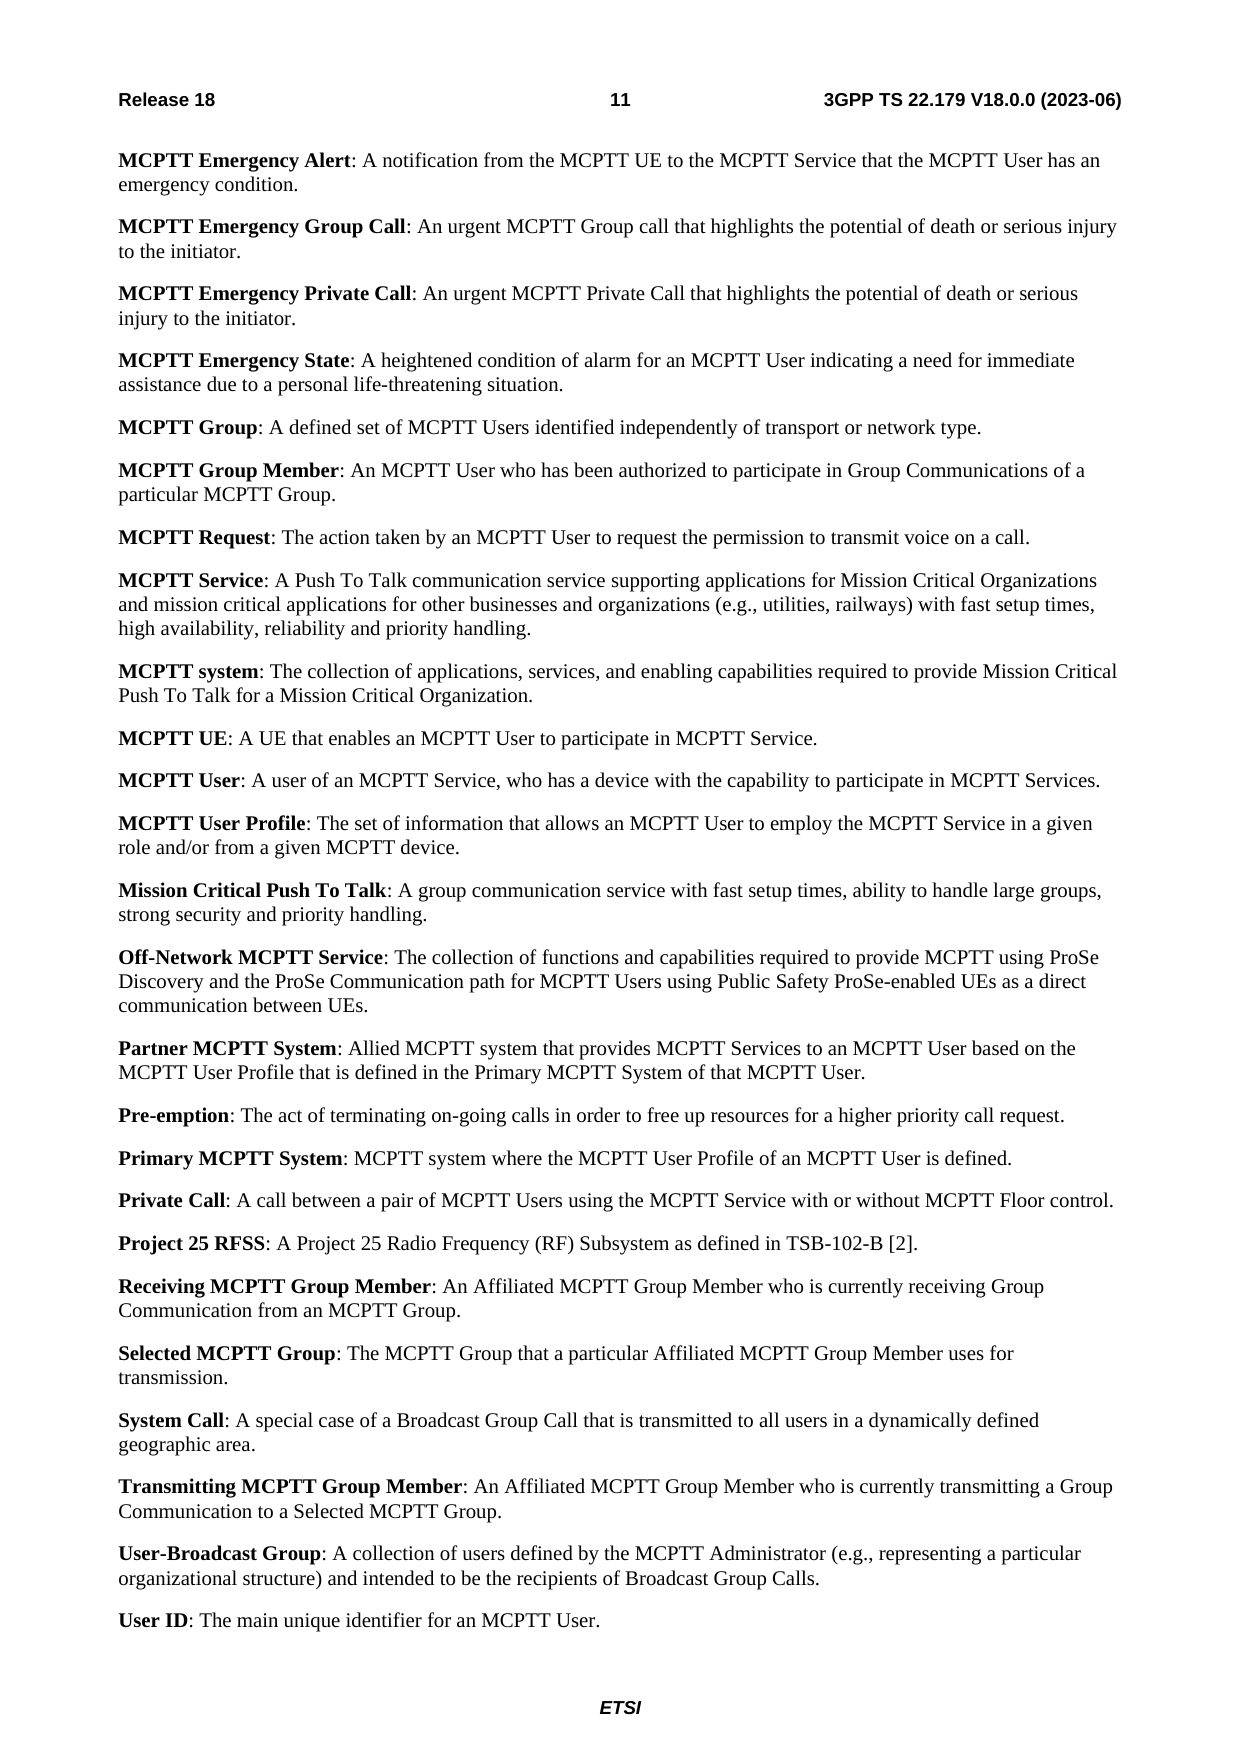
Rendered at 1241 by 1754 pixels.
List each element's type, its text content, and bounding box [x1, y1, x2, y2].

text User ID: The main unique identifier for an MCPTT User. [118, 1608, 1122, 1632]
text MCPTT Request: The action taken by an MCPTT User to request the permission to transmit voice on a call. [118, 525, 1122, 549]
text MCPTT Group Member: An MCPTT User who has been authorized to participate in Group Communications of a particular MCPTT Group. [118, 458, 1122, 506]
text MCPTT UE: A UE that enables an MCPTT User to participate in MCPTT Service. [118, 725, 1122, 749]
text MCPTT User: A user of an MCPTT Service, who has a device with the capability to participate in MCPTT Services. [118, 768, 1122, 792]
text MCPTT Emergency Alert: A notification from the MCPTT UE to the MCPTT Service that the MCPTT User has an emergency condition. [118, 148, 1122, 196]
text Off-Network MCPTT Service: The collection of functions and capabilities required to provide MCPTT using ProSe Discovery and the ProSe Communication path for MCPTT Users using Public Safety ProSe-enabled UEs as a direct communication between UEs. [118, 945, 1122, 1017]
text MCPTT system: The collection of applications, services, and enabling capabilities required to provide Mission Critical Push To Talk for a Mission Critical Organization. [118, 658, 1122, 707]
text MCPTT Service: A Push To Talk communication service supporting applications for Mission Critical Organizations and mission critical applications for other businesses and organizations (e.g., utilities, railways) with fast setup times, high availability, reliability and priority handling. [118, 568, 1122, 640]
text Mission Critical Push To Talk: A group communication service with fast setup times, ability to handle large groups, strong security and priority handling. [118, 878, 1122, 926]
text MCPTT Emergency State: A heightened condition of alarm for an MCPTT User indicating a need for immediate assistance due to a personal life-threatening situation. [118, 348, 1122, 396]
text MCPTT Emergency Group Call: An urgent MCPTT Group call that highlights the potential of death or serious injury to the initiator. [118, 214, 1122, 263]
text Private Call: A call between a pair of MCPTT Users using the MCPTT Service with or without MCPTT Floor control. [118, 1188, 1122, 1212]
text Project 25 RFSS: A Project 25 Radio Frequency (RF) Subsystem as defined in TSB-102-B [2]. [118, 1231, 1122, 1255]
text Transmitting MCPTT Group Member: An Affiliated MCPTT Group Member who is currently transmitting a Group Communication to a Selected MCPTT Group. [118, 1474, 1122, 1523]
text System Call: A special case of a Broadcast Group Call that is transmitted to all users in a dynamically defined geographic area. [118, 1408, 1122, 1456]
text MCPTT User Profile: The set of information that allows an MCPTT User to employ the MCPTT Service in a given role and/or from a given MCPTT device. [118, 811, 1122, 859]
text Pre-emption: The act of terminating on-going calls in order to free up resources for a higher priority call request. [118, 1103, 1122, 1127]
text MCPTT Emergency Private Call: An urgent MCPTT Private Call that highlights the potential of death or serious injury to the initiator. [118, 281, 1122, 329]
text Receiving MCPTT Group Member: An Affiliated MCPTT Group Member who is currently receiving Group Communication from an MCPTT Group. [118, 1274, 1122, 1322]
text Partner MCPTT System: Allied MCPTT system that provides MCPTT Services to an MCPTT User based on the MCPTT User Profile that is defined in the Primary MCPTT System of that MCPTT User. [118, 1036, 1122, 1084]
text Selected MCPTT Group: The MCPTT Group that a particular Affiliated MCPTT Group Member uses for transmission. [118, 1341, 1122, 1389]
text MCPTT Group: A defined set of MCPTT Users identified independently of transport or network type. [118, 415, 1122, 439]
text Primary MCPTT System: MCPTT system where the MCPTT User Profile of an MCPTT User is defined. [118, 1145, 1122, 1169]
text User-Broadcast Group: A collection of users defined by the MCPTT Administrator (e.g., representing a particular organizational structure) and intended to be the recipients of Broadcast Group Calls. [118, 1541, 1122, 1589]
